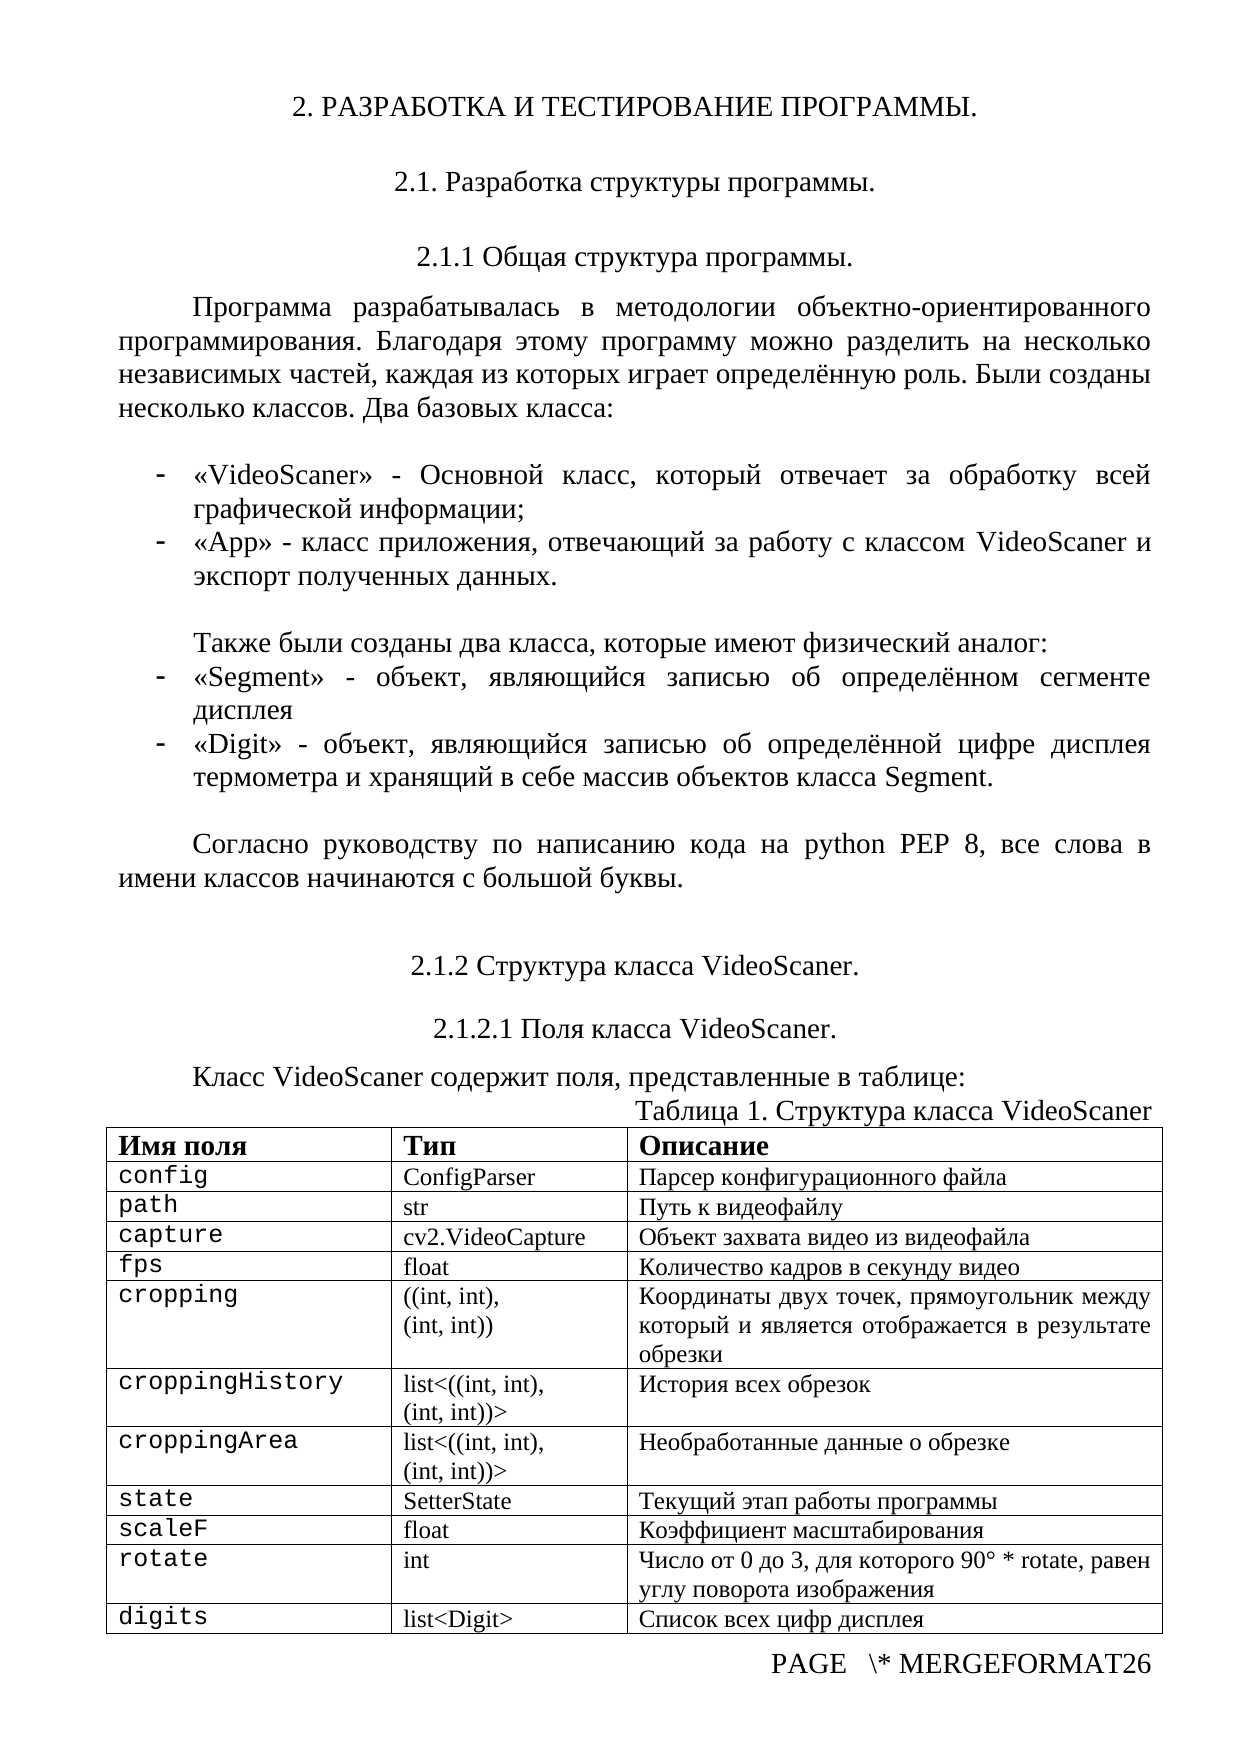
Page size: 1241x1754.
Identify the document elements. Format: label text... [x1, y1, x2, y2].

list «Segment» - объект, являющийся записью об определённом сегменте дисплея [156, 659, 1152, 726]
subtitle 2.1.2 Структура класса VideoScaner. [118, 948, 1152, 982]
table_cell Путь к видеофайлу [628, 1192, 1162, 1221]
table_cell list<((int, int), (int, int))> [392, 1427, 627, 1485]
table_cell Парсер конфигурационного файла [628, 1162, 1162, 1191]
table_cell Необработанные данные о обрезке [628, 1427, 1162, 1485]
table_cell ((int, int), (int, int)) [392, 1281, 627, 1368]
table_cell История всех обрезок [628, 1369, 1162, 1426]
table_cell state [107, 1486, 391, 1514]
table_cell Количество кадров в секунду видео [628, 1252, 1162, 1280]
table_cell croppingHistory [107, 1369, 391, 1426]
list «VideoScaner» - Основной класс, который отвечает за обработку всей графической информации; [156, 457, 1152, 524]
table_cell list<Digit> [392, 1604, 627, 1633]
text Таблица 1. Структура класса VideoScaner [118, 1093, 1152, 1127]
table_cell fps [107, 1252, 391, 1280]
table_cell float [392, 1252, 627, 1280]
text Согласно руководству по написанию кода на python PEP 8, все слова в имени классов начинаются с большой буквы. [118, 827, 1152, 894]
table_cell list<((int, int), (int, int))> [392, 1369, 627, 1426]
subtitle 2.1.2.1 Поля класса VideoScaner. [118, 1011, 1152, 1044]
subtitle 2.1.1 Общая структура программы. [118, 239, 1152, 273]
table_cell config [107, 1162, 391, 1191]
table_cell SetterState [392, 1486, 627, 1514]
table_cell Список всех цифр дисплея [628, 1604, 1162, 1633]
table_cell ConfigParser [392, 1162, 627, 1191]
table_cell str [392, 1192, 627, 1221]
table_cell Текущий этап работы программы [628, 1486, 1162, 1514]
table_cell cropping [107, 1281, 391, 1368]
table_header Тип [392, 1128, 627, 1161]
table_cell float [392, 1516, 627, 1544]
subtitle 2. РАЗРАБОТКА И ТЕСТИРОВАНИЕ ПРОГРАММЫ. [118, 89, 1152, 122]
table_cell Коэффициент масштабирования [628, 1516, 1162, 1544]
text Также были созданы два класса, которые имеют физический аналог: [193, 625, 1152, 659]
table_header Описание [628, 1128, 1162, 1161]
table_header Имя поля [107, 1128, 391, 1161]
table_cell int [392, 1545, 627, 1603]
table_cell digits [107, 1604, 391, 1633]
list «Digit» - объект, являющийся записью об определённой цифре дисплея термометра и хранящий в себе массив объектов класса Segment. [156, 726, 1152, 793]
table_cell rotate [107, 1545, 391, 1603]
subtitle 2.1. Разработка структуры программы. [118, 164, 1152, 197]
table_cell path [107, 1192, 391, 1221]
text Класс VideoScaner содержит поля, представленные в таблице: [118, 1059, 1152, 1093]
text Программа разрабатывалась в методологии объектно-ориентированного программирования. Благодаря этому программу можно разделить на несколько независимых частей, каждая из которых играет определённую роль. Были созданы несколько классов. Два базовых класса: [118, 289, 1152, 424]
table_cell Координаты двух точек, прямоугольник между который и является отображается в результате обрезки [628, 1281, 1162, 1368]
table_cell Объект захвата видео из видеофайла [628, 1222, 1162, 1251]
table_cell scaleF [107, 1516, 391, 1544]
table_cell capture [107, 1222, 391, 1251]
table_cell Число от 0 до 3, для которого 90° * rotate, равен углу поворота изображения [628, 1545, 1162, 1603]
list «App» - класс приложения, отвечающий за работу с классом VideoScaner и экспорт полученных данных. [156, 524, 1152, 592]
table_cell cv2.VideoCapture [392, 1222, 627, 1251]
table_cell croppingArea [107, 1427, 391, 1485]
